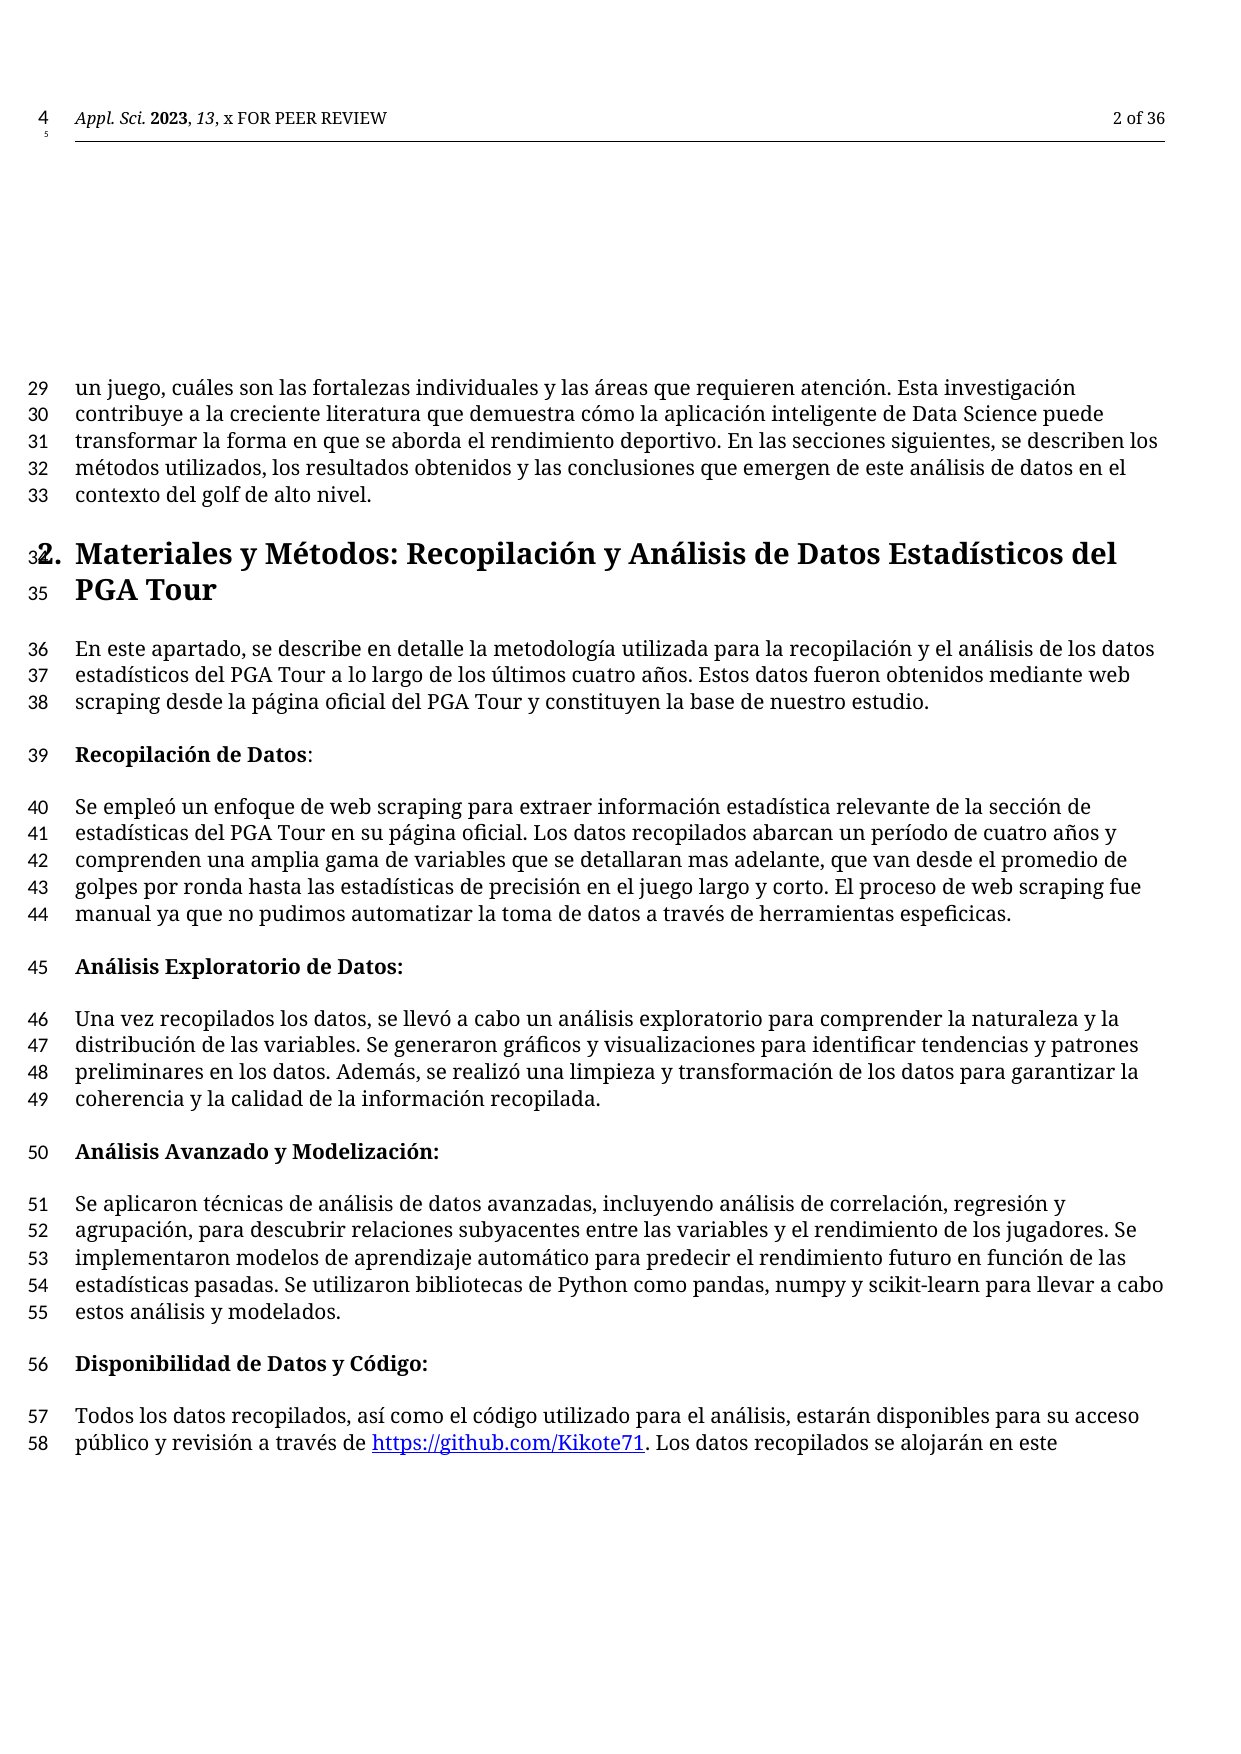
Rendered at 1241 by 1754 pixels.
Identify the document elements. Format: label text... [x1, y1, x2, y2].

subtitle Materiales y Métodos: Recopilación y Análisis de Datos Estadísticos del PGA Tour [37, 534, 1165, 609]
subtitle Se empleó un enfoque de web scraping para extraer información estadística relevante de la sección de estadísticas del PGA Tour en su página oficial. Los datos recopilados abarcan un período de cuatro años y comprenden una amplia gama de variables que se detallaran mas adelante, que van desde el promedio de golpes por ronda hasta las estadísticas de precisión en el juego largo y corto. El proceso de web scraping fue manual ya que no pudimos automatizar la toma de datos a través de herramientas espeficicas. [75, 792, 1165, 928]
subtitle Recopilación de Datos: [75, 741, 1165, 767]
subtitle Una vez recopilados los datos, se llevó a cabo un análisis exploratorio para comprender la naturaleza y la distribución de las variables. Se generaron gráficos y visualizaciones para identificar tendencias y patrones preliminares en los datos. Además, se realizó una limpieza y transformación de los datos para garantizar la coherencia y la calidad de la información recopilada. [75, 1005, 1165, 1113]
subtitle Análisis Exploratorio de Datos: [75, 953, 1165, 980]
subtitle Se aplicaron técnicas de análisis de datos avanzadas, incluyendo análisis de correlación, regresión y agrupación, para descubrir relaciones subyacentes entre las variables y el rendimiento de los jugadores. Se implementaron modelos de aprendizaje automático para predecir el rendimiento futuro en función de las estadísticas pasadas. Se utilizaron bibliotecas de Python como pandas, numpy y scikit-learn para llevar a cabo estos análisis y modelados. [75, 1190, 1165, 1325]
subtitle Análisis Avanzado y Modelización: [75, 1138, 1165, 1165]
subtitle En este apartado, se describe en detalle la metodología utilizada para la recopilación y el análisis de los datos estadísticos del PGA Tour a lo largo de los últimos cuatro años. Estos datos fueron obtenidos mediante web scraping desde la página oficial del PGA Tour y constituyen la base de nuestro estudio. [75, 634, 1165, 716]
subtitle Disponibilidad de Datos y Código: [75, 1350, 1165, 1377]
